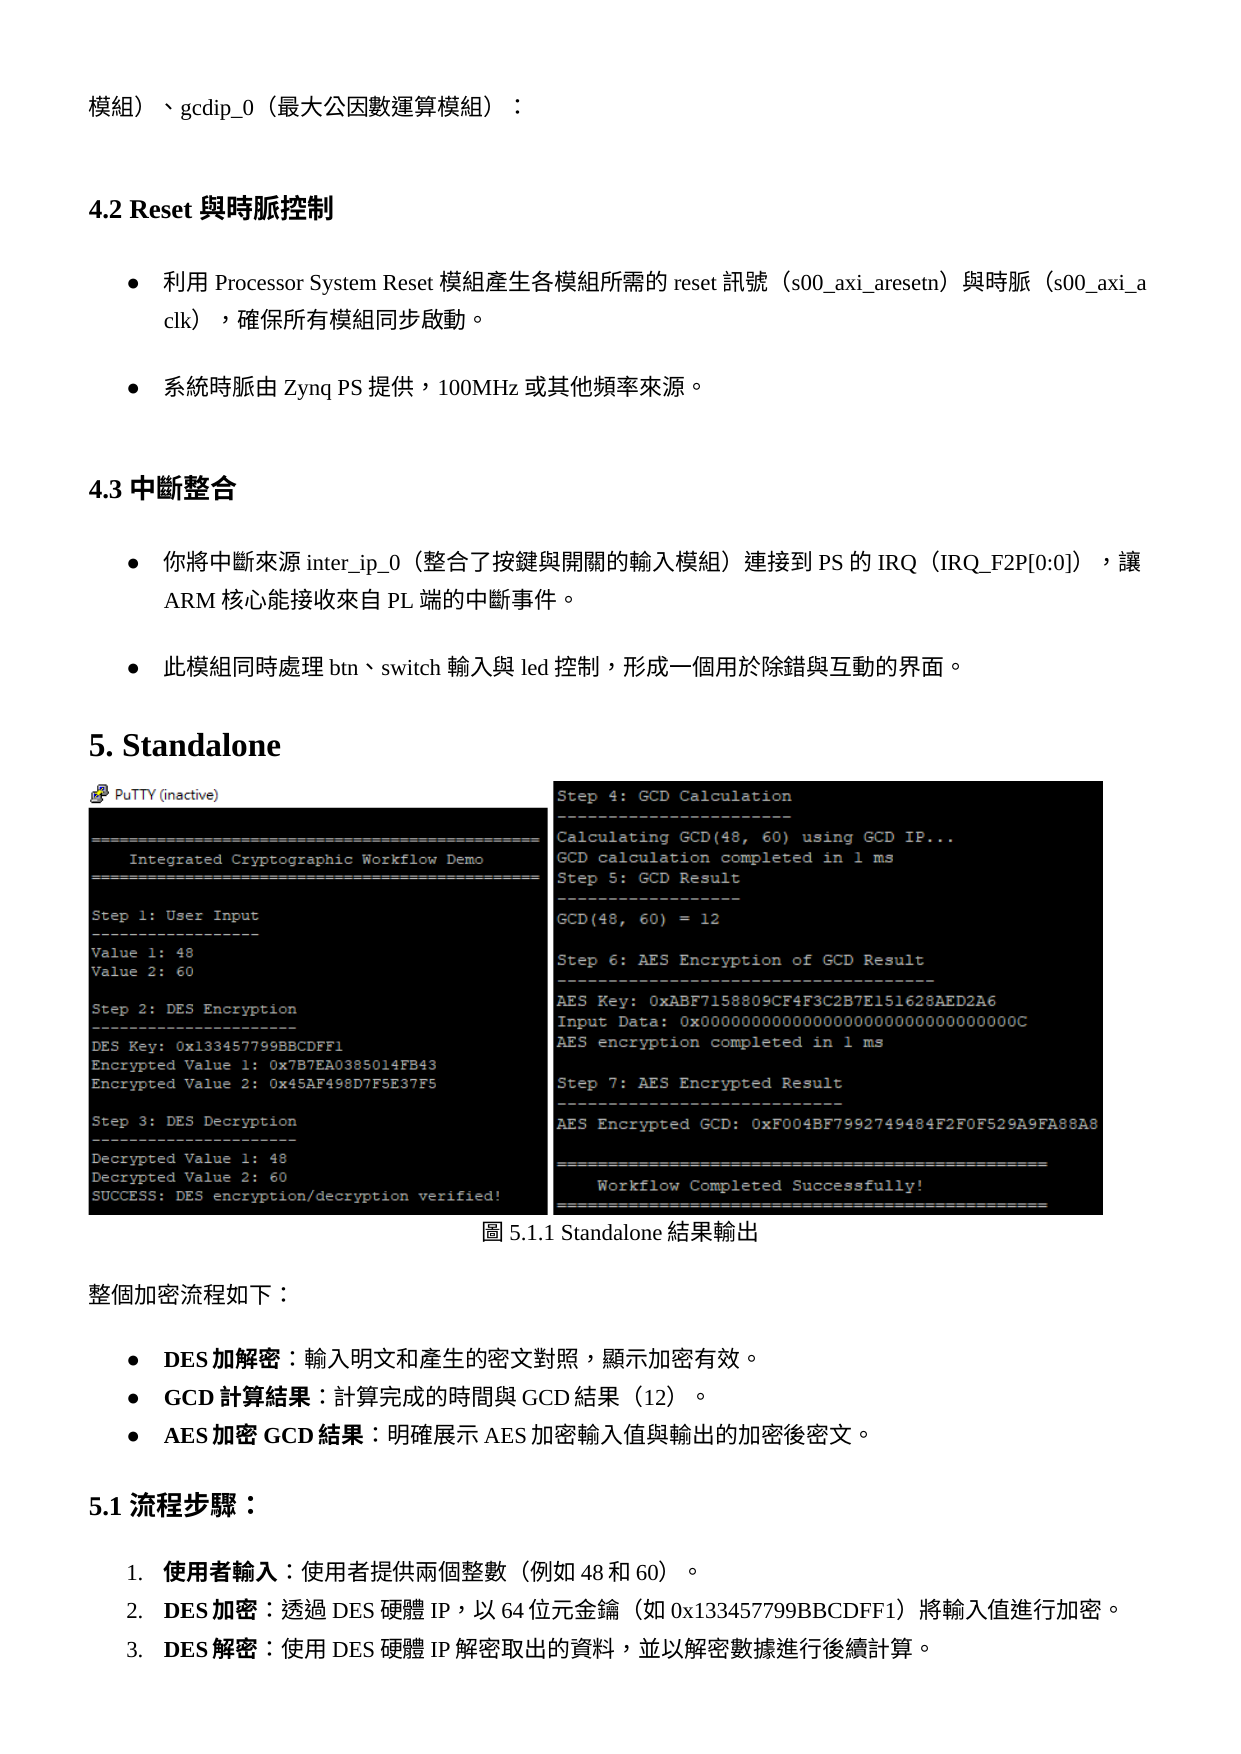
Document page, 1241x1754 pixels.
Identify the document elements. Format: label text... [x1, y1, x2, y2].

text 整個加密流程如下： [88, 1277, 1152, 1311]
list DES解密：使用DES硬體IP解密取出的資料，並以解密數據進行後續計算。 [126, 1630, 1152, 1664]
list 此模組同時處理 btn、switch 輸入與 led 控制，形成一個用於除錯與互動的界面。 [126, 649, 1152, 682]
picture [88, 781, 548, 1215]
text 圖5.1.1 Standalone結果輸出 [88, 1214, 1152, 1247]
subtitle 5.1 流程步驟： [88, 1484, 1152, 1523]
list AES加密GCD結果：明確展示AES加密輸入值與輸出的加密後密文。 [126, 1417, 1152, 1450]
subtitle 4.3 中斷整合 [88, 467, 1152, 507]
list DES加解密：輸入明文和產生的密文對照，顯示加密有效。 [126, 1341, 1152, 1374]
list 使用者輸入：使用者提供兩個整數（例如48和60）。 [126, 1554, 1152, 1587]
subtitle 5. Standalone [88, 725, 1152, 763]
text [88, 88, 1152, 152]
picture [553, 781, 1103, 1215]
list 你將中斷來源 inter_ip_0（整合了按鍵與開關的輸入模組）連接到 PS 的 IRQ（IRQ_F2P[0:0]），讓 ARM 核心能接收來自 PL 端的中斷事件。 [126, 544, 1152, 645]
list 利用 Processor System Reset 模組產生各模組所需的 reset 訊號（s00_axi_aresetn）與時脈（s00_axi_aclk），確保所有模組同步啟動。 [126, 263, 1152, 365]
subtitle 4.2 Reset 與時脈控制 [88, 187, 1152, 226]
list 系統時脈由 Zynq PS 提供，100MHz 或其他頻率來源。 [126, 369, 1152, 432]
list DES加密：透過DES硬體IP，以64位元金鑰（如0x133457799BBCDFF1）將輸入值進行加密。 [126, 1592, 1152, 1626]
list GCD計算結果：計算完成的時間與GCD結果（12）。 [126, 1379, 1152, 1412]
